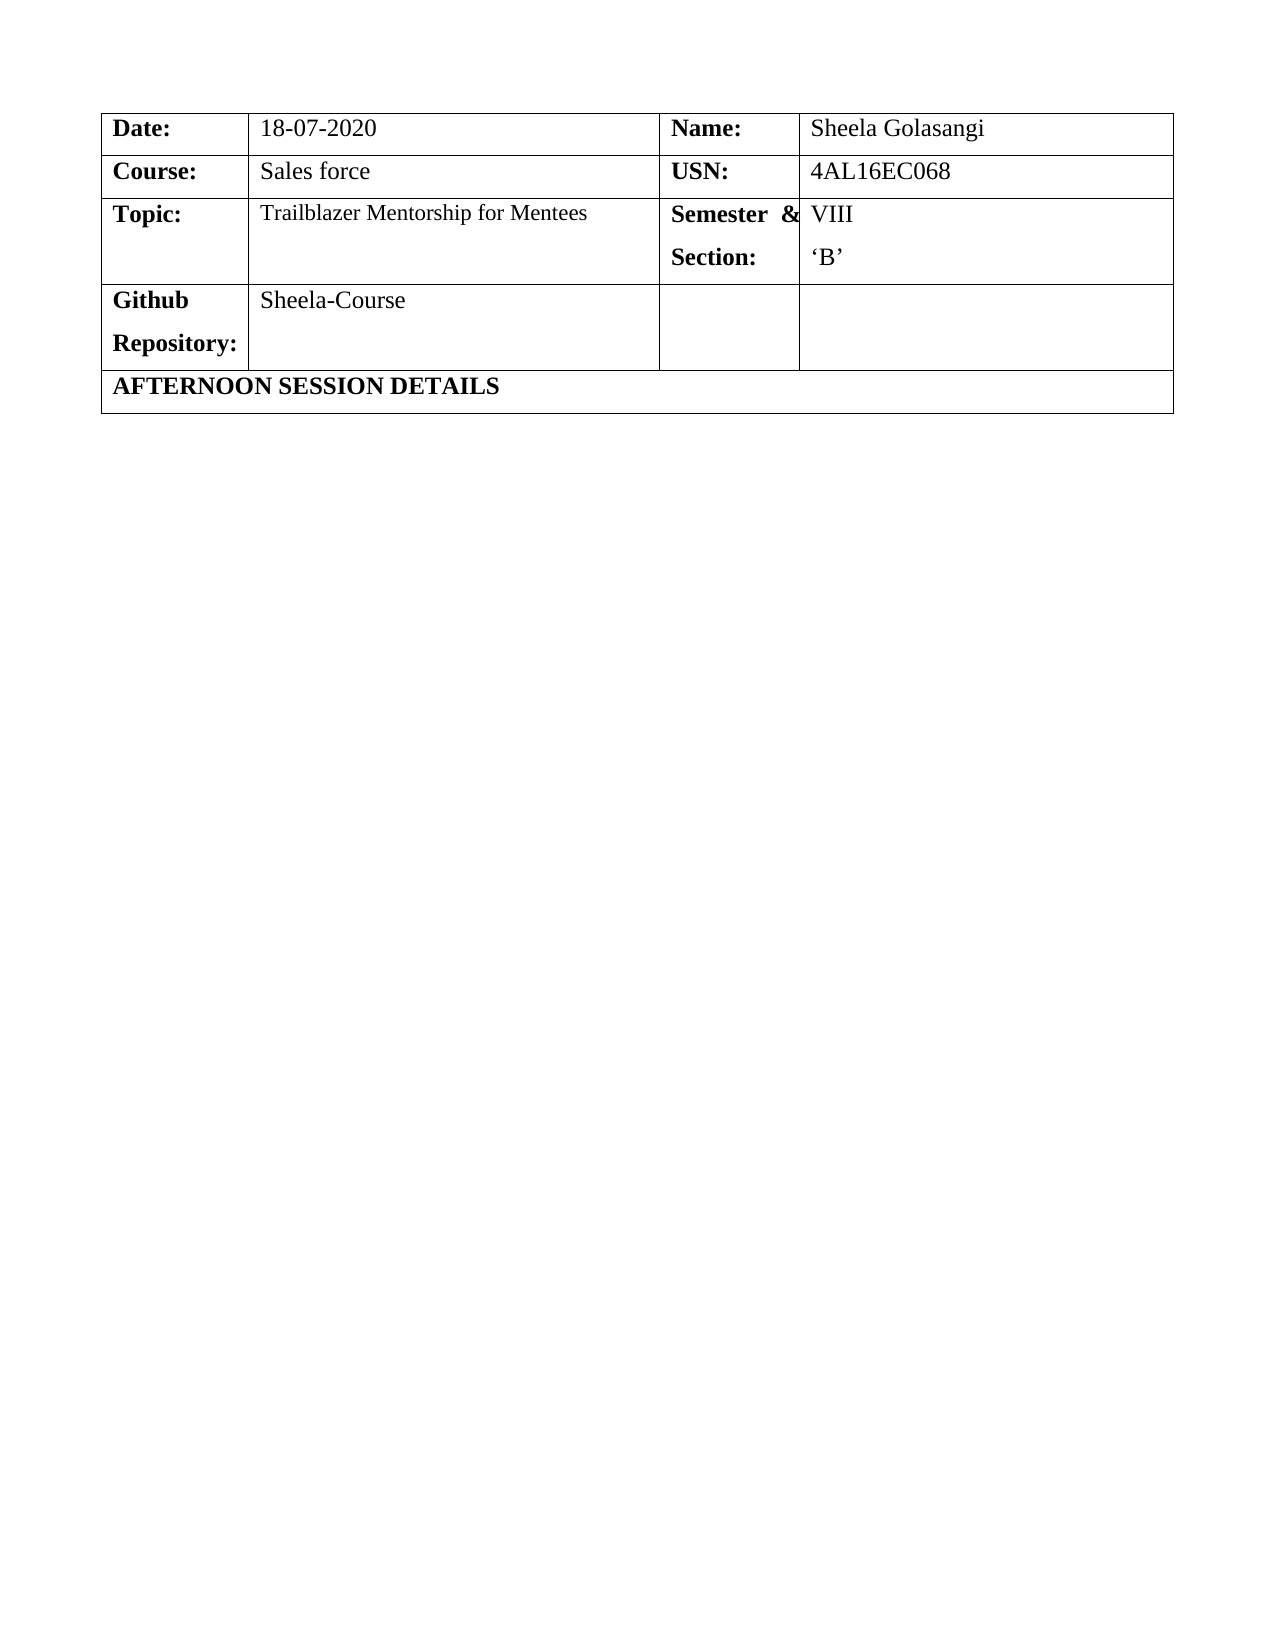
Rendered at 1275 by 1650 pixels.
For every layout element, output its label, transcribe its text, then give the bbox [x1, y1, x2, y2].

table_cell Github Repository: [102, 285, 248, 370]
table_cell USN: [660, 156, 799, 198]
table_header Date: [102, 114, 248, 155]
table_cell Sales force [249, 156, 659, 198]
table_header Sheela Golasangi [800, 114, 1173, 155]
table_header Name: [660, 114, 799, 155]
table_cell [660, 285, 799, 370]
table_cell VIII ‘B’ [800, 199, 1173, 284]
table_cell Topic: [102, 199, 248, 284]
table_cell Course: [102, 156, 248, 198]
table_cell 4AL16EC068 [800, 156, 1173, 198]
table_cell Trailblazer Mentorship for Mentees [249, 199, 659, 284]
table_header 18-07-2020 [249, 114, 659, 155]
table_cell AFTERNOON SESSION DETAILS [102, 371, 1173, 413]
table_cell [800, 285, 1173, 370]
table_cell Semester & Section: [660, 199, 799, 284]
table_cell Sheela-Course [249, 285, 659, 370]
